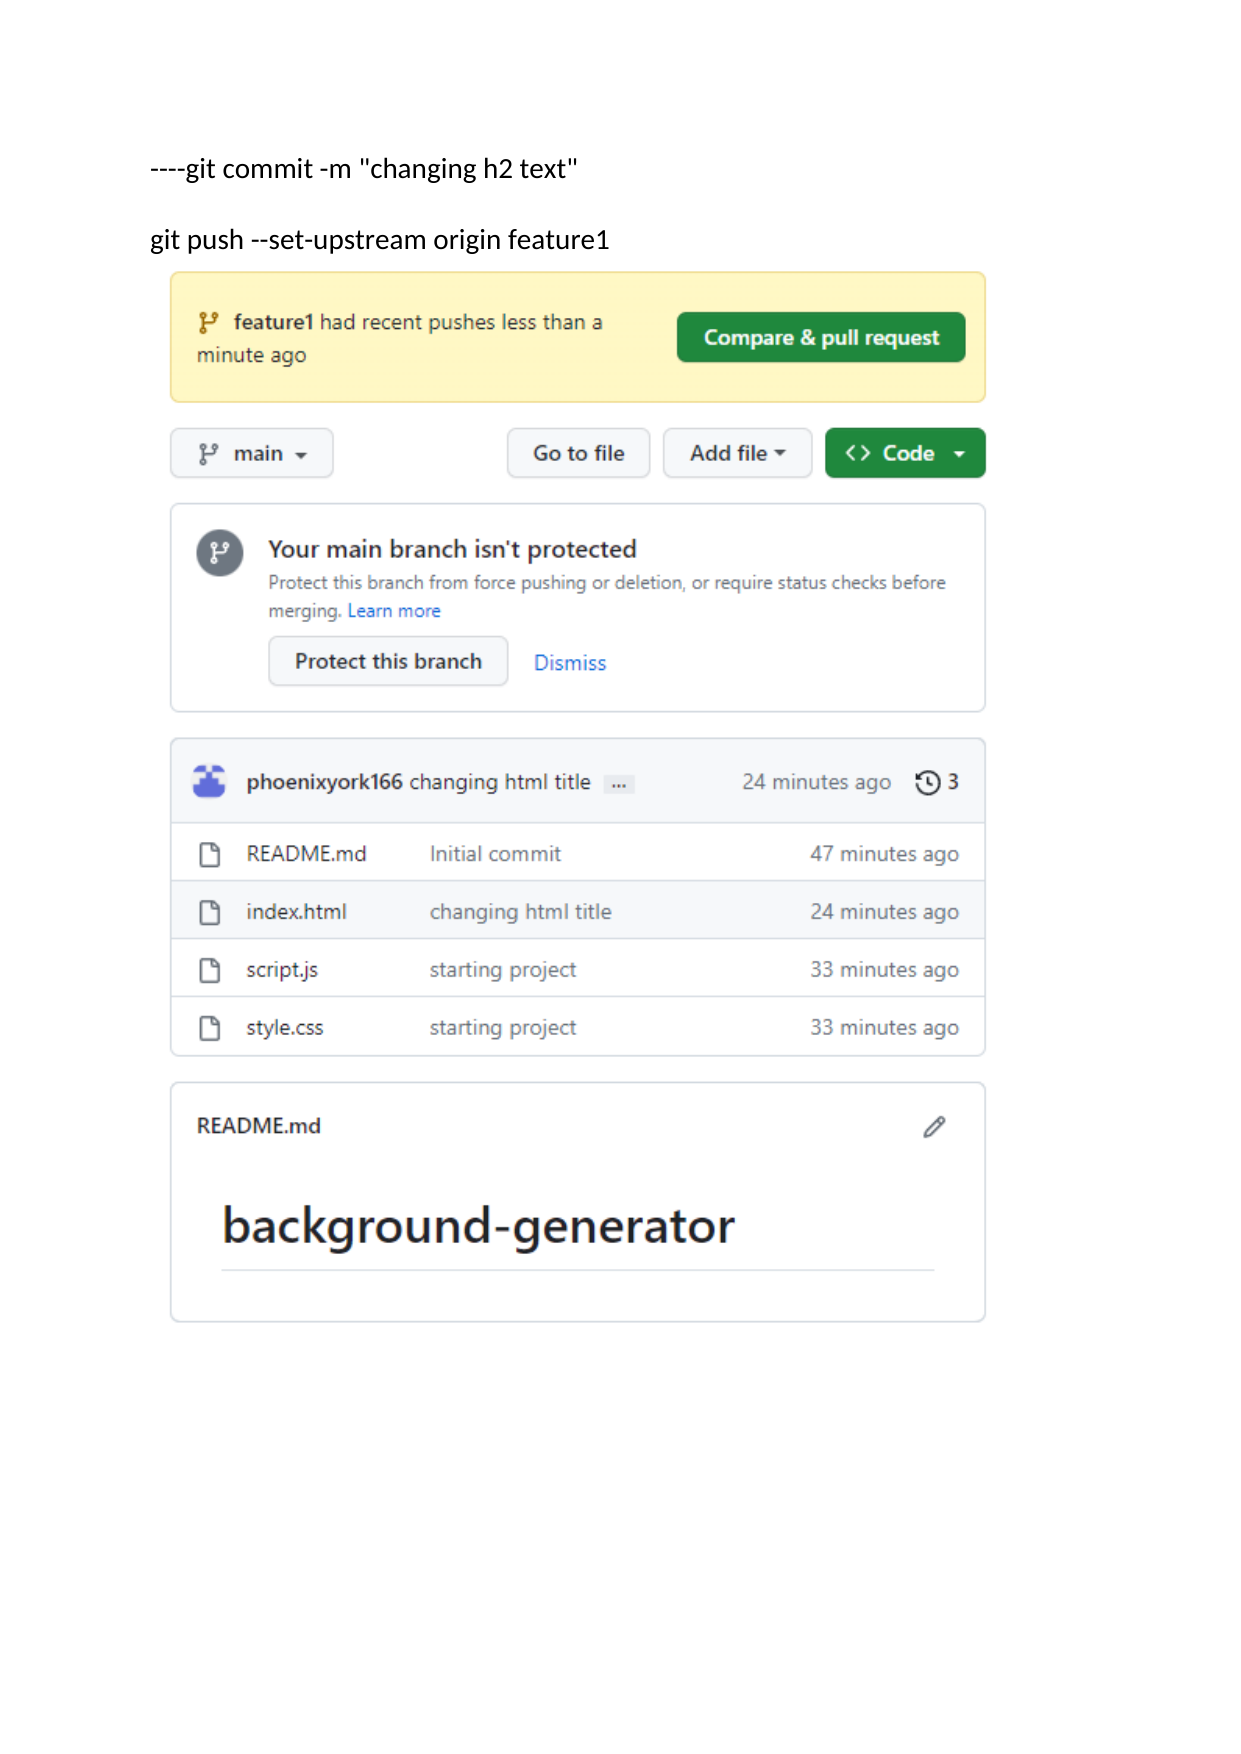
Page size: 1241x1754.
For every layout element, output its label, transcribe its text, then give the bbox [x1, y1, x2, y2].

text ----git commit -m "changing h2 text" [150, 150, 1090, 186]
text git push --set-upstream origin feature1 [150, 221, 1090, 257]
picture [150, 256, 994, 1340]
